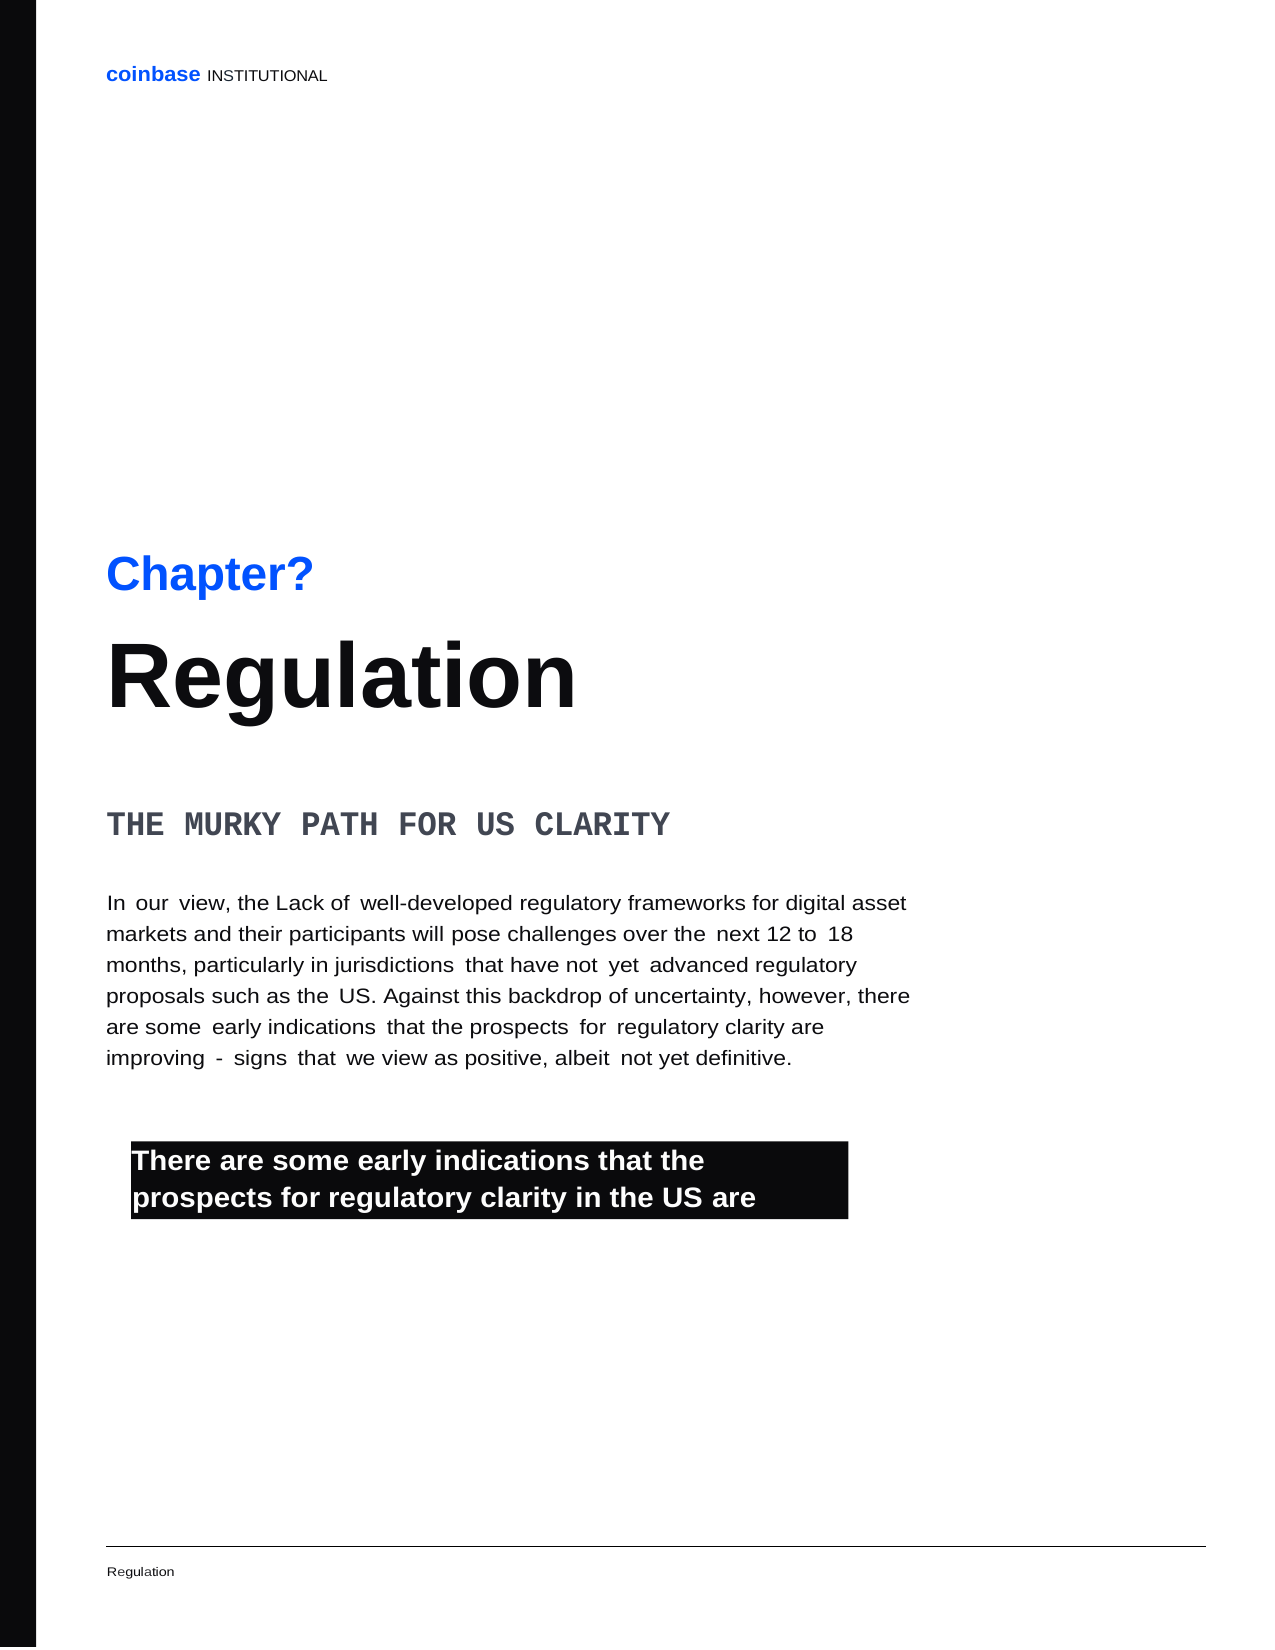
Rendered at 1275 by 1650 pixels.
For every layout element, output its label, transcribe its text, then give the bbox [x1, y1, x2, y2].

text Chapter? [106, 546, 1219, 601]
subtitle Regulation [106, 622, 1219, 727]
subtitle THE MURKY PATH FOR US CLARITY [106, 806, 1219, 845]
picture [0, 0, 37, 1647]
text In our view, the Lack of well-developed regulatory frameworks for digital asset markets and their participants will pose challenges over the next 12 to 18 months, particularly in jurisdictions that have not yet advanced regulatory proposals such as the US. Against this backdrop of uncertainty, however, there are some early indications that the prospects for regulatory clarity are improving - signs that we view as positive, albeit not yet definitive. [106, 891, 918, 1070]
